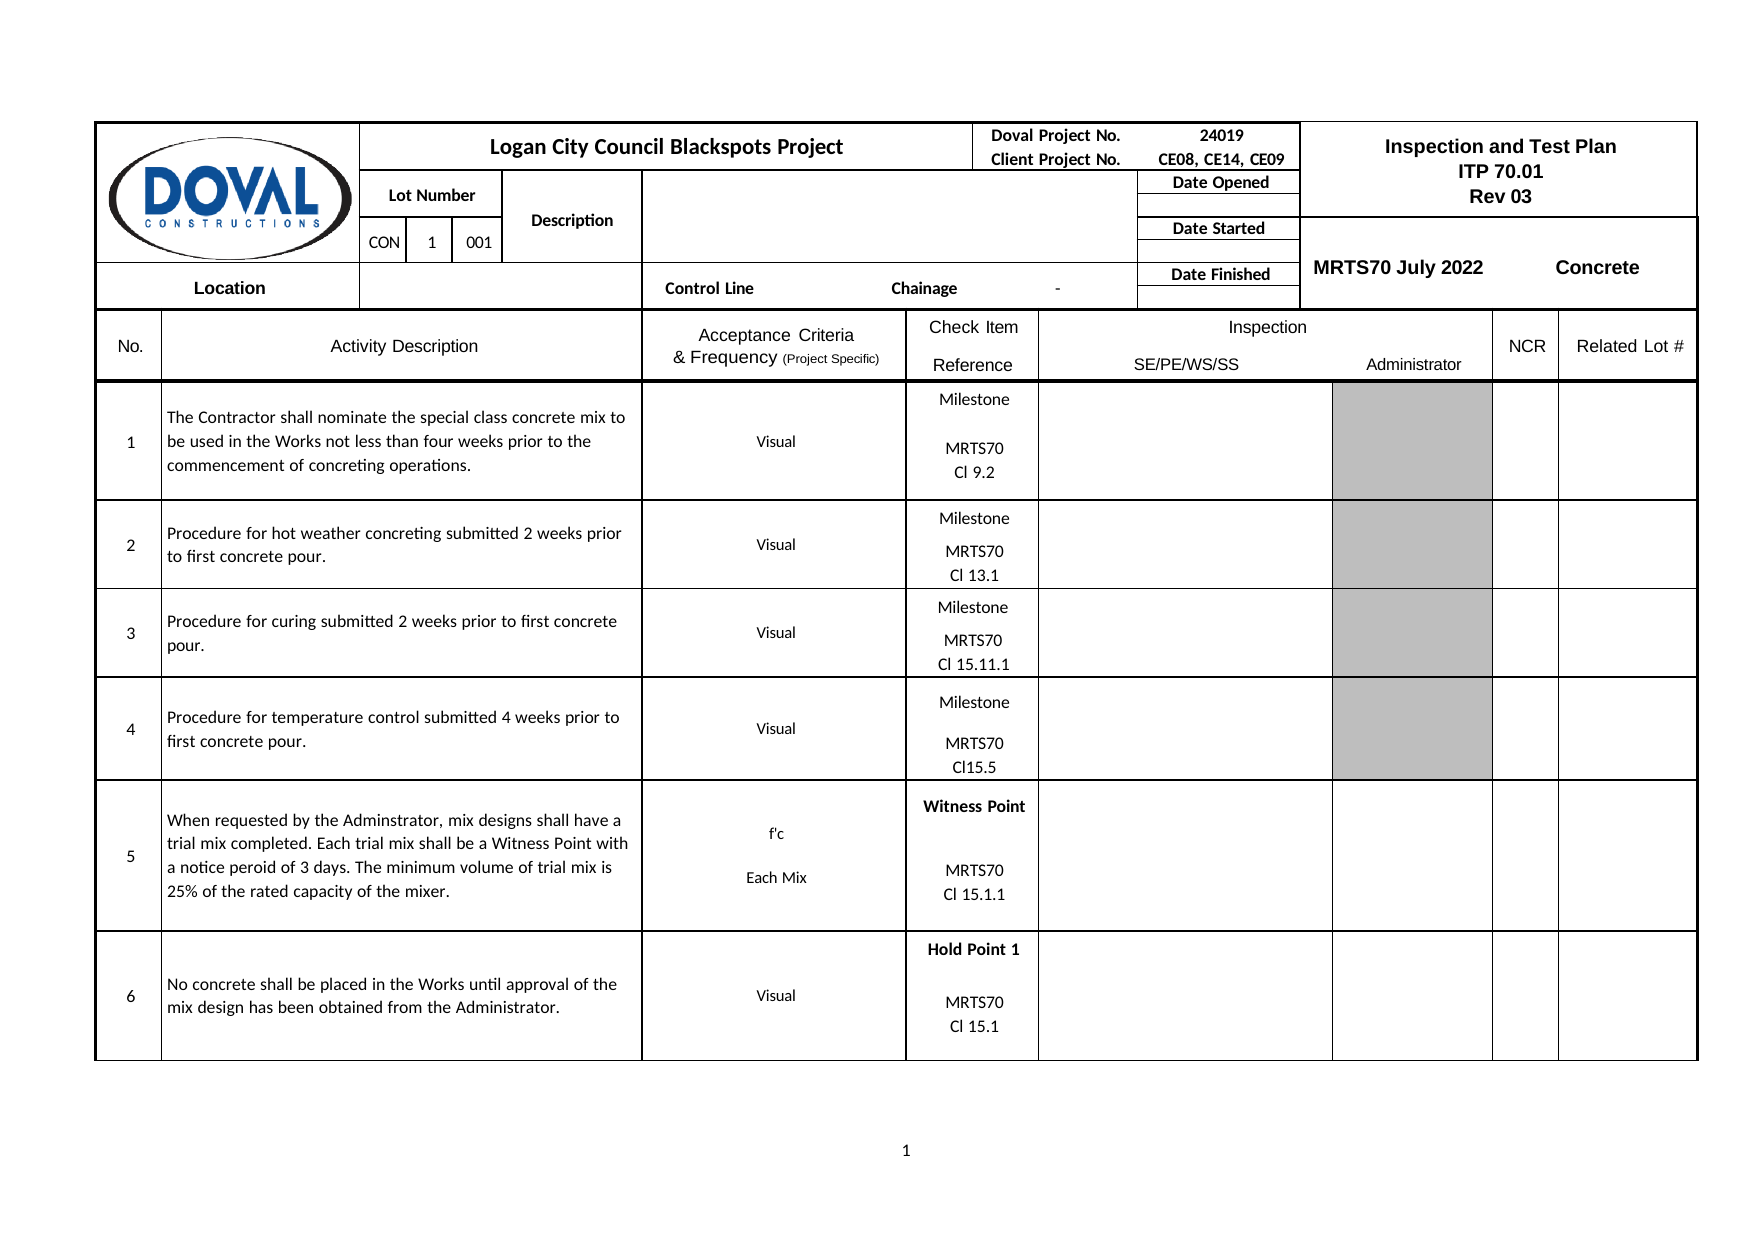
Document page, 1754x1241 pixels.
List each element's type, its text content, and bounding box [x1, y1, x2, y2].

table_cell [1493, 781, 1558, 930]
table_cell Procedure for hot weather concreting submitted 2 weeks prior to first concrete pour. [162, 501, 641, 588]
table_cell When requested by the Adminstrator, mix designs shall have a trial mix completed. Each trial mix shall be a Witness Point with a notice peroid of 3 days. The minimum volume of trial mix is 25% of the rated capacity of the mixer. [162, 781, 641, 930]
table_cell Chainage [822, 263, 972, 307]
table_cell [1493, 678, 1558, 779]
table_cell [1039, 501, 1332, 588]
table_cell [1559, 501, 1696, 588]
table_cell NCR [1493, 311, 1558, 379]
table_cell 1 [407, 218, 451, 262]
table_cell [1127, 263, 1137, 307]
table_cell [1333, 781, 1492, 930]
table_cell Milestone MRTS70 Cl15.5 [907, 678, 1038, 779]
table_cell [360, 263, 641, 307]
table_cell Hold Point 1 MRTS70 Cl 15.1 [907, 932, 1038, 1060]
table_cell The Contractor shall nominate the special class concrete mix to be used in the Works not less than four weeks prior to the commencement of concreting operations. [162, 383, 641, 499]
table_cell [1301, 218, 1309, 307]
table_header Doval Project No. Client Project No. [973, 124, 1127, 169]
table_cell CON [360, 218, 405, 262]
table_cell Activity Description [162, 311, 641, 379]
table_cell [1559, 678, 1696, 779]
table_cell Inspection SE/PE/WS/SS Administrator [1039, 311, 1492, 379]
table_cell Visual [643, 589, 905, 676]
table_cell [1138, 240, 1299, 262]
table_cell Procedure for temperature control submitted 4 weeks prior to first concrete pour. [162, 678, 641, 779]
table_cell [1559, 781, 1696, 930]
table_cell Description [503, 171, 641, 262]
table_cell Milestone MRTS70 Cl 15.11.1 [907, 589, 1038, 676]
table_cell Control Line [643, 263, 822, 307]
table_cell Procedure for curing submitted 2 weeks prior to first concrete pour. [162, 589, 641, 676]
table_cell Visual [643, 501, 905, 588]
table_cell 5 [97, 781, 161, 930]
table_cell [1493, 383, 1558, 499]
table_cell MRTS70 July 2022 [1309, 218, 1492, 307]
table_cell [1138, 286, 1299, 307]
table_cell [1138, 194, 1299, 216]
table_cell Check Item Reference [907, 311, 1038, 379]
table_cell 1 [97, 383, 161, 499]
table_cell [1039, 781, 1332, 930]
table_header [97, 124, 359, 262]
table_cell [1039, 678, 1332, 779]
table_cell Visual [643, 383, 905, 499]
table_cell Date Opened [1138, 171, 1299, 193]
table_cell [1559, 383, 1696, 499]
table_cell 2 [97, 501, 161, 588]
table_cell No. [97, 311, 161, 379]
table_header 24019 CE08, CE14, CE09 [1127, 124, 1299, 169]
table_cell [1333, 678, 1492, 779]
table_cell f'c Each Mix [643, 781, 905, 930]
table_cell [1039, 383, 1332, 499]
table_cell No concrete shall be placed in the Works until approval of the mix design has been obtained from the Administrator. [162, 932, 641, 1060]
table_cell Related Lot # [1559, 311, 1696, 379]
table_cell Location [97, 263, 359, 307]
table_cell [643, 171, 1137, 262]
table_cell 6 [97, 932, 161, 1060]
table_cell Visual [643, 678, 905, 779]
table_cell Acceptance Criteria & Frequency (Project Specific) [643, 311, 905, 379]
table_cell [1493, 501, 1558, 588]
table_header Logan City Council Blackspots Project [360, 124, 972, 169]
table_cell Witness Point MRTS70 Cl 15.1.1 [907, 781, 1038, 930]
text 1 [83, 1139, 1729, 1160]
table_cell 001 [453, 218, 501, 262]
table_cell [1039, 589, 1332, 676]
table_cell Date Started [1138, 218, 1299, 238]
table_cell Milestone MRTS70 Cl 13.1 [907, 501, 1038, 588]
table_cell [1493, 589, 1558, 676]
table_cell [1559, 589, 1696, 676]
table_cell [1333, 932, 1492, 1060]
table_cell [1333, 589, 1492, 676]
table_cell Visual [643, 932, 905, 1060]
table_cell [1333, 383, 1492, 499]
table_cell [1039, 932, 1332, 1060]
picture [108, 137, 352, 260]
table_cell 4 [97, 678, 161, 779]
table_cell Milestone MRTS70 Cl 9.2 [907, 383, 1038, 499]
table_header Inspection and Test Plan ITP 70.01 Rev 03 [1301, 122, 1696, 216]
table_cell - [972, 263, 1127, 307]
table_cell Date Finished [1138, 263, 1299, 284]
table_cell [1493, 932, 1558, 1060]
table_cell Concrete [1493, 218, 1696, 307]
table_cell [1333, 501, 1492, 588]
table_cell Lot Number [360, 171, 501, 216]
table_cell 3 [97, 589, 161, 676]
table_cell [1559, 932, 1696, 1060]
